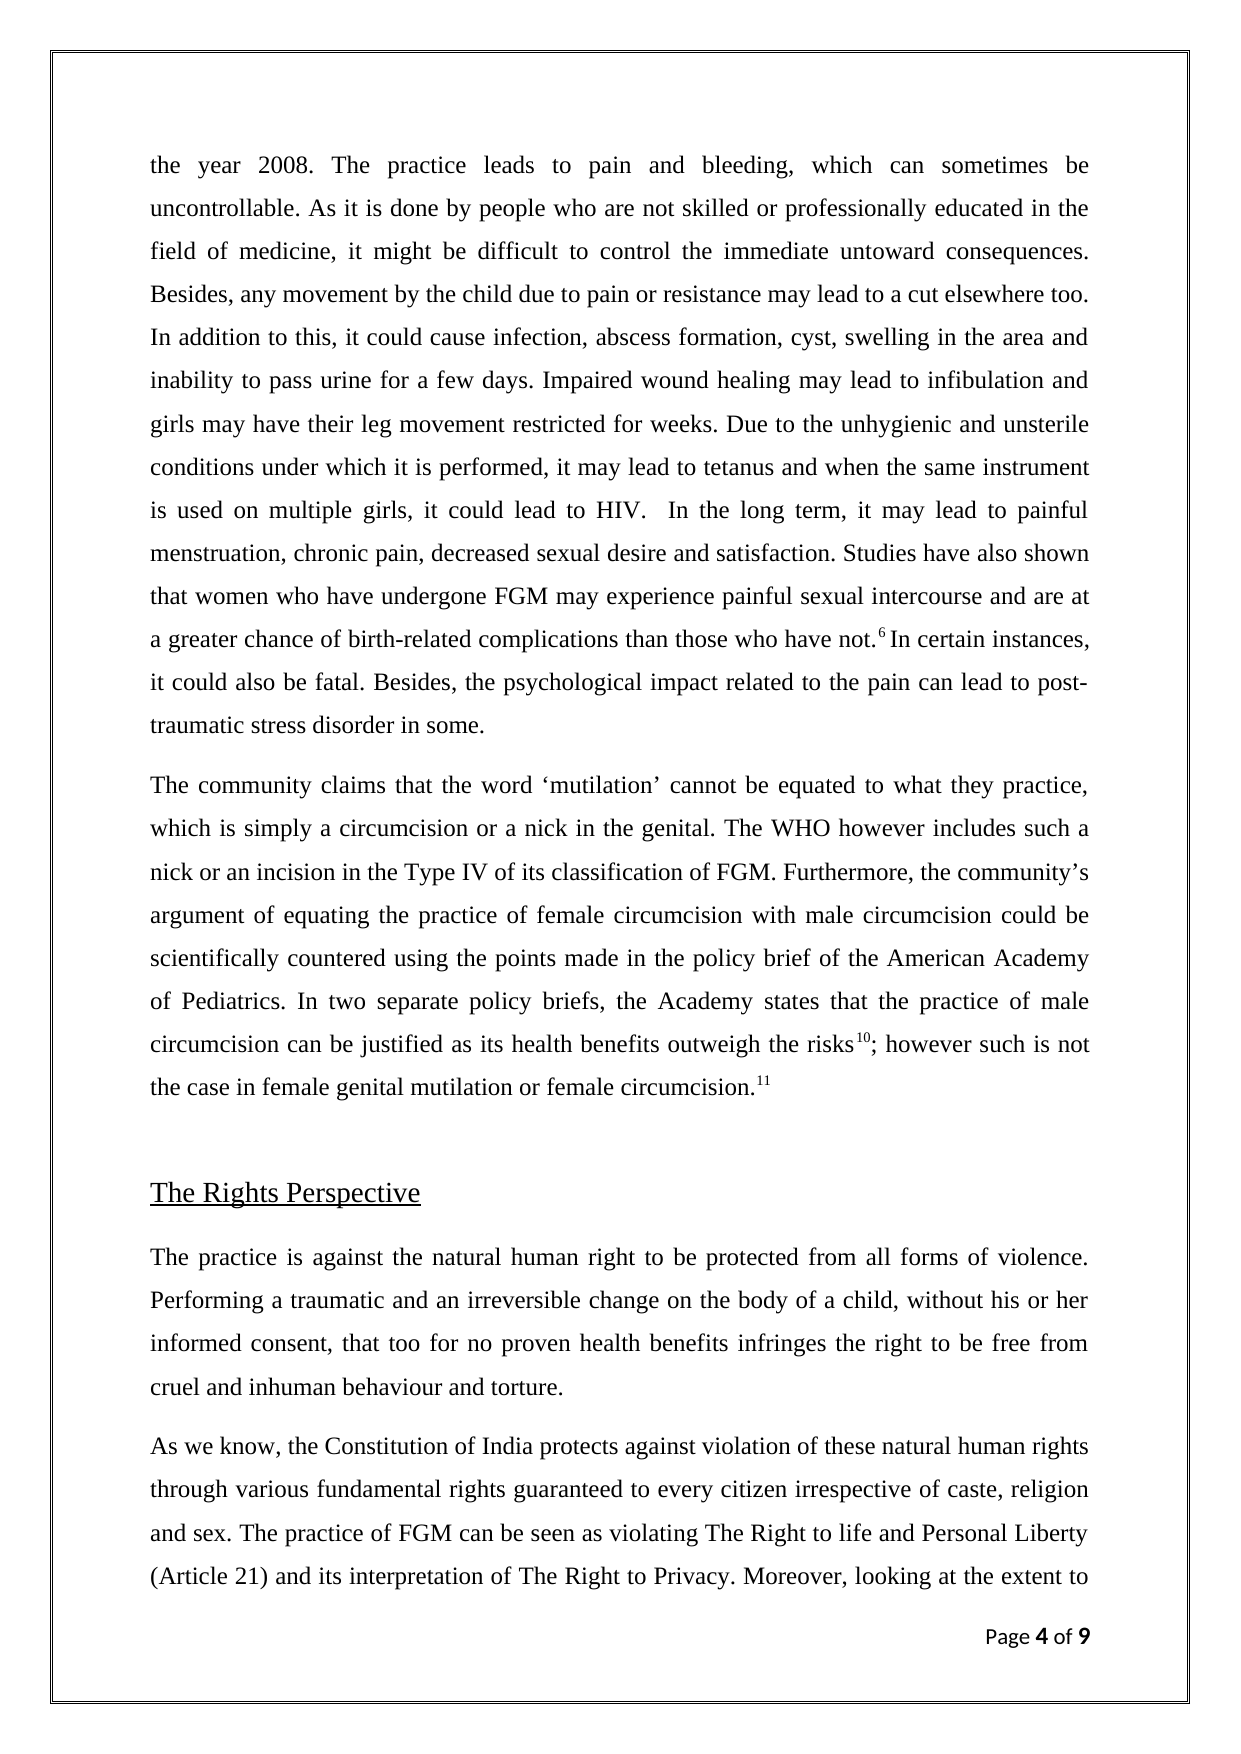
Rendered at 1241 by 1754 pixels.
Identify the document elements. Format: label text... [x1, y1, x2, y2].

text The practice is against the natural human right to be protected from all forms of violence. Performing a traumatic and an irreversible change on the body of a child, without his or her informed consent, that too for no proven health benefits infringes the right to be free from cruel and inhuman behaviour and torture. [150, 1242, 1090, 1400]
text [150, 150, 1090, 739]
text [150, 1431, 1090, 1589]
text The Rights Perspective [150, 1175, 1090, 1209]
text The community claims that the word ‘mutilation’ cannot be equated to what they practice, which is simply a circumcision or a nick in the genital. The WHO however includes such a nick or an incision in the Type IV of its classification of FGM. Furthermore, the community’s argument of equating the practice of female circumcision with male circumcision could be scientifically countered using the points made in the policy brief of the American Academy of Pediatrics. In two separate policy briefs, the Academy states that the practice of male circumcision can be justified as its health benefits outweigh the risks10; however such is not the case in female genital mutilation or female circumcision.11 [150, 770, 1090, 1101]
